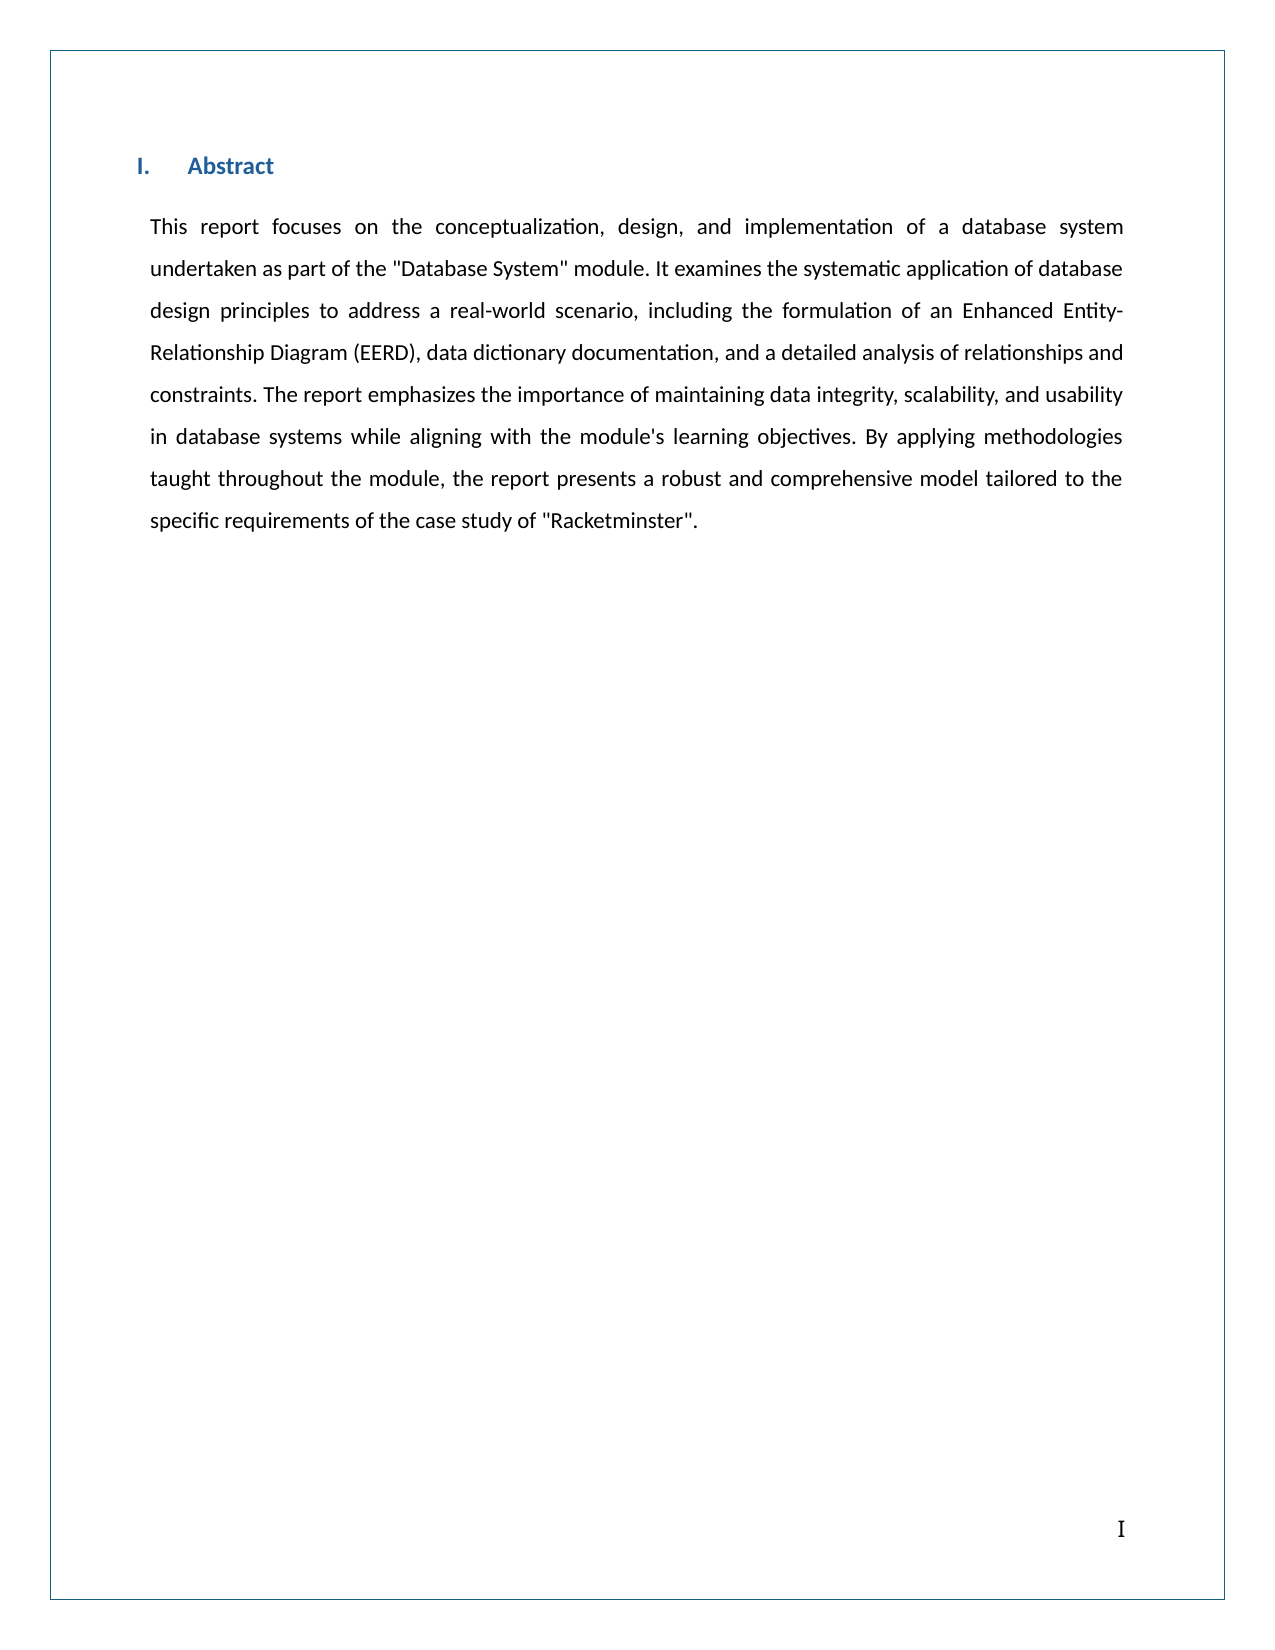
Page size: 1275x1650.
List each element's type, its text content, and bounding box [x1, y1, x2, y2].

subtitle Abstract [150, 150, 1125, 181]
text This report focuses on the conceptualization, design, and implementation of a database system undertaken as part of the "Database System" module. It examines the systematic application of database design principles to address a real-world scenario, including the formulation of an Enhanced Entity-Relationship Diagram (EERD), data dictionary documentation, and a detailed analysis of relationships and constraints. The report emphasizes the importance of maintaining data integrity, scalability, and usability in database systems while aligning with the module's learning objectives. By applying methodologies taught throughout the module, the report presents a robust and comprehensive model tailored to the specific requirements of the case study of "Racketminster". [150, 212, 1125, 534]
